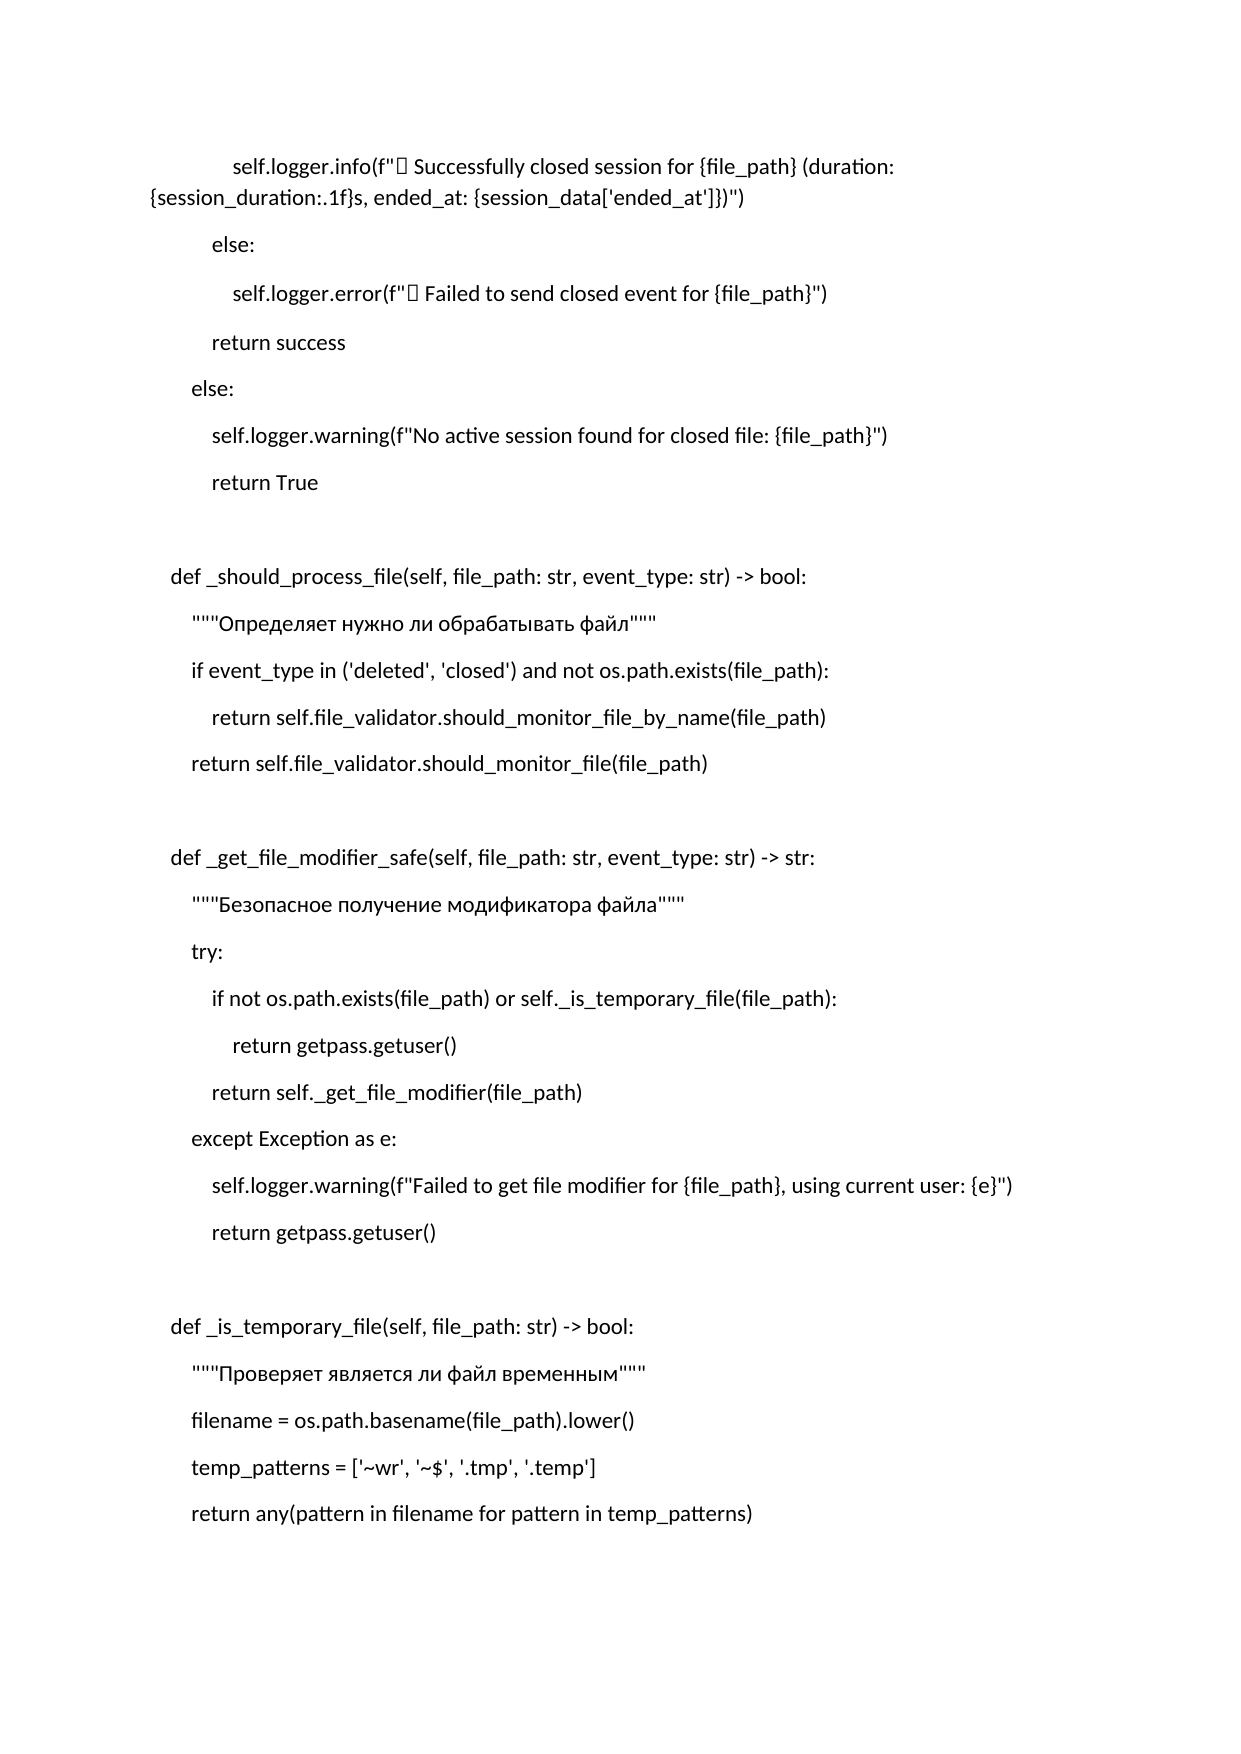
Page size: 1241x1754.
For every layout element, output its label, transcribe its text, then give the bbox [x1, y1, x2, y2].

text except Exception as e: [150, 1124, 1090, 1152]
text return True [150, 468, 1090, 496]
text return any(pattern in filename for pattern in temp_patterns) [150, 1499, 1090, 1527]
text return self.file_validator.should_monitor_file_by_name(file_path) [150, 703, 1090, 731]
text """Определяет нужно ли обрабатывать файл""" [150, 609, 1090, 637]
text if event_type in ('deleted', 'closed') and not os.path.exists(file_path): [150, 656, 1090, 684]
text else: [150, 374, 1090, 402]
text self.logger.info(f"✅ Successfully closed session for {file_path} (duration: {session_duration:.1f}s, ended_at: {session_data['ended_at']})") [150, 150, 1090, 211]
text self.logger.warning(f"No active session found for closed file: {file_path}") [150, 421, 1090, 449]
text def _is_temporary_file(self, file_path: str) -> bool: [150, 1312, 1090, 1340]
text """Безопасное получение модификатора файла""" [150, 890, 1090, 918]
text self.logger.warning(f"Failed to get file modifier for {file_path}, using current user: {e}") [150, 1171, 1090, 1199]
text return self._get_file_modifier(file_path) [150, 1078, 1090, 1106]
text return success [150, 328, 1090, 356]
text try: [150, 937, 1090, 965]
text def _should_process_file(self, file_path: str, event_type: str) -> bool: [150, 562, 1090, 590]
text filename = os.path.basename(file_path).lower() [150, 1406, 1090, 1434]
text self.logger.error(f"❌ Failed to send closed event for {file_path}") [150, 277, 1090, 308]
text return getpass.getuser() [150, 1031, 1090, 1059]
text def _get_file_modifier_safe(self, file_path: str, event_type: str) -> str: [150, 843, 1090, 871]
text else: [150, 230, 1090, 258]
text if not os.path.exists(file_path) or self._is_temporary_file(file_path): [150, 984, 1090, 1012]
text return getpass.getuser() [150, 1218, 1090, 1246]
text return self.file_validator.should_monitor_file(file_path) [150, 749, 1090, 777]
text """Проверяет является ли файл временным""" [150, 1359, 1090, 1387]
text temp_patterns = ['~wr', '~$', '.tmp', '.temp'] [150, 1453, 1090, 1481]
